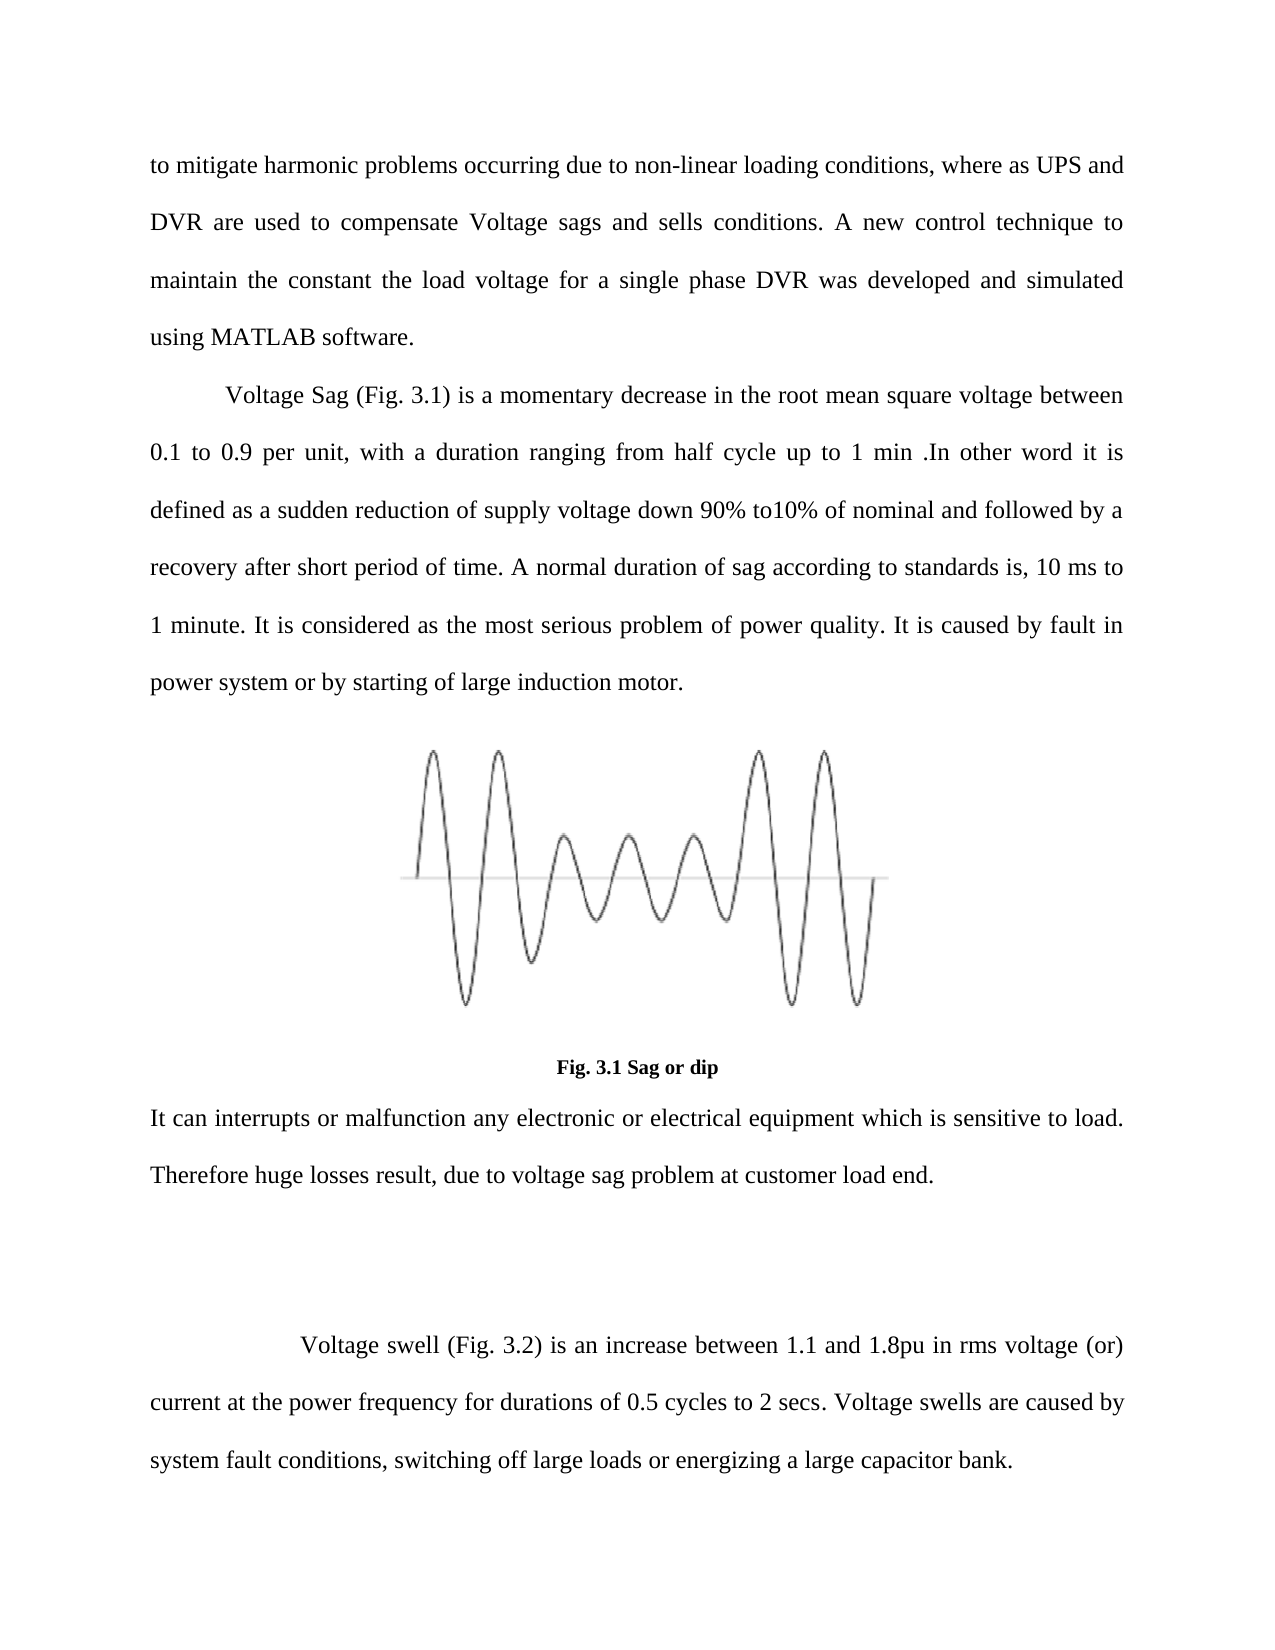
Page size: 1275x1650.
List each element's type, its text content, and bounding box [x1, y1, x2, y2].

text Fig. 3.1 Sag or dip [150, 1054, 1125, 1079]
picture [386, 725, 889, 1027]
text Voltage swell (Fig. 3.2) is an increase between 1.1 and 1.8pu in rms voltage (or) current at the power frequency for durations of 0.5 cycles to 2 secs. Voltage swells are caused by system fault conditions, switching off large loads or energizing a large capacitor bank. [150, 1330, 1125, 1473]
text It can interrupts or malfunction any electronic or electrical equipment which is sensitive to load. Therefore huge losses result, due to voltage sag problem at customer load end. [150, 1103, 1125, 1189]
text Voltage Sag (Fig. 3.1) is a momentary decrease in the root mean square voltage between 0.1 to 0.9 per unit, with a duration ranging from half cycle up to 1 min .In other word it is defined as a sudden reduction of supply voltage down 90% to10% of nominal and followed by a recovery after short period of time. A normal duration of sag according to standards is, 10 ms to 1 minute. It is considered as the most serious problem of power quality. It is caused by fault in power system or by starting of large induction motor. [150, 380, 1125, 696]
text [150, 150, 1125, 351]
